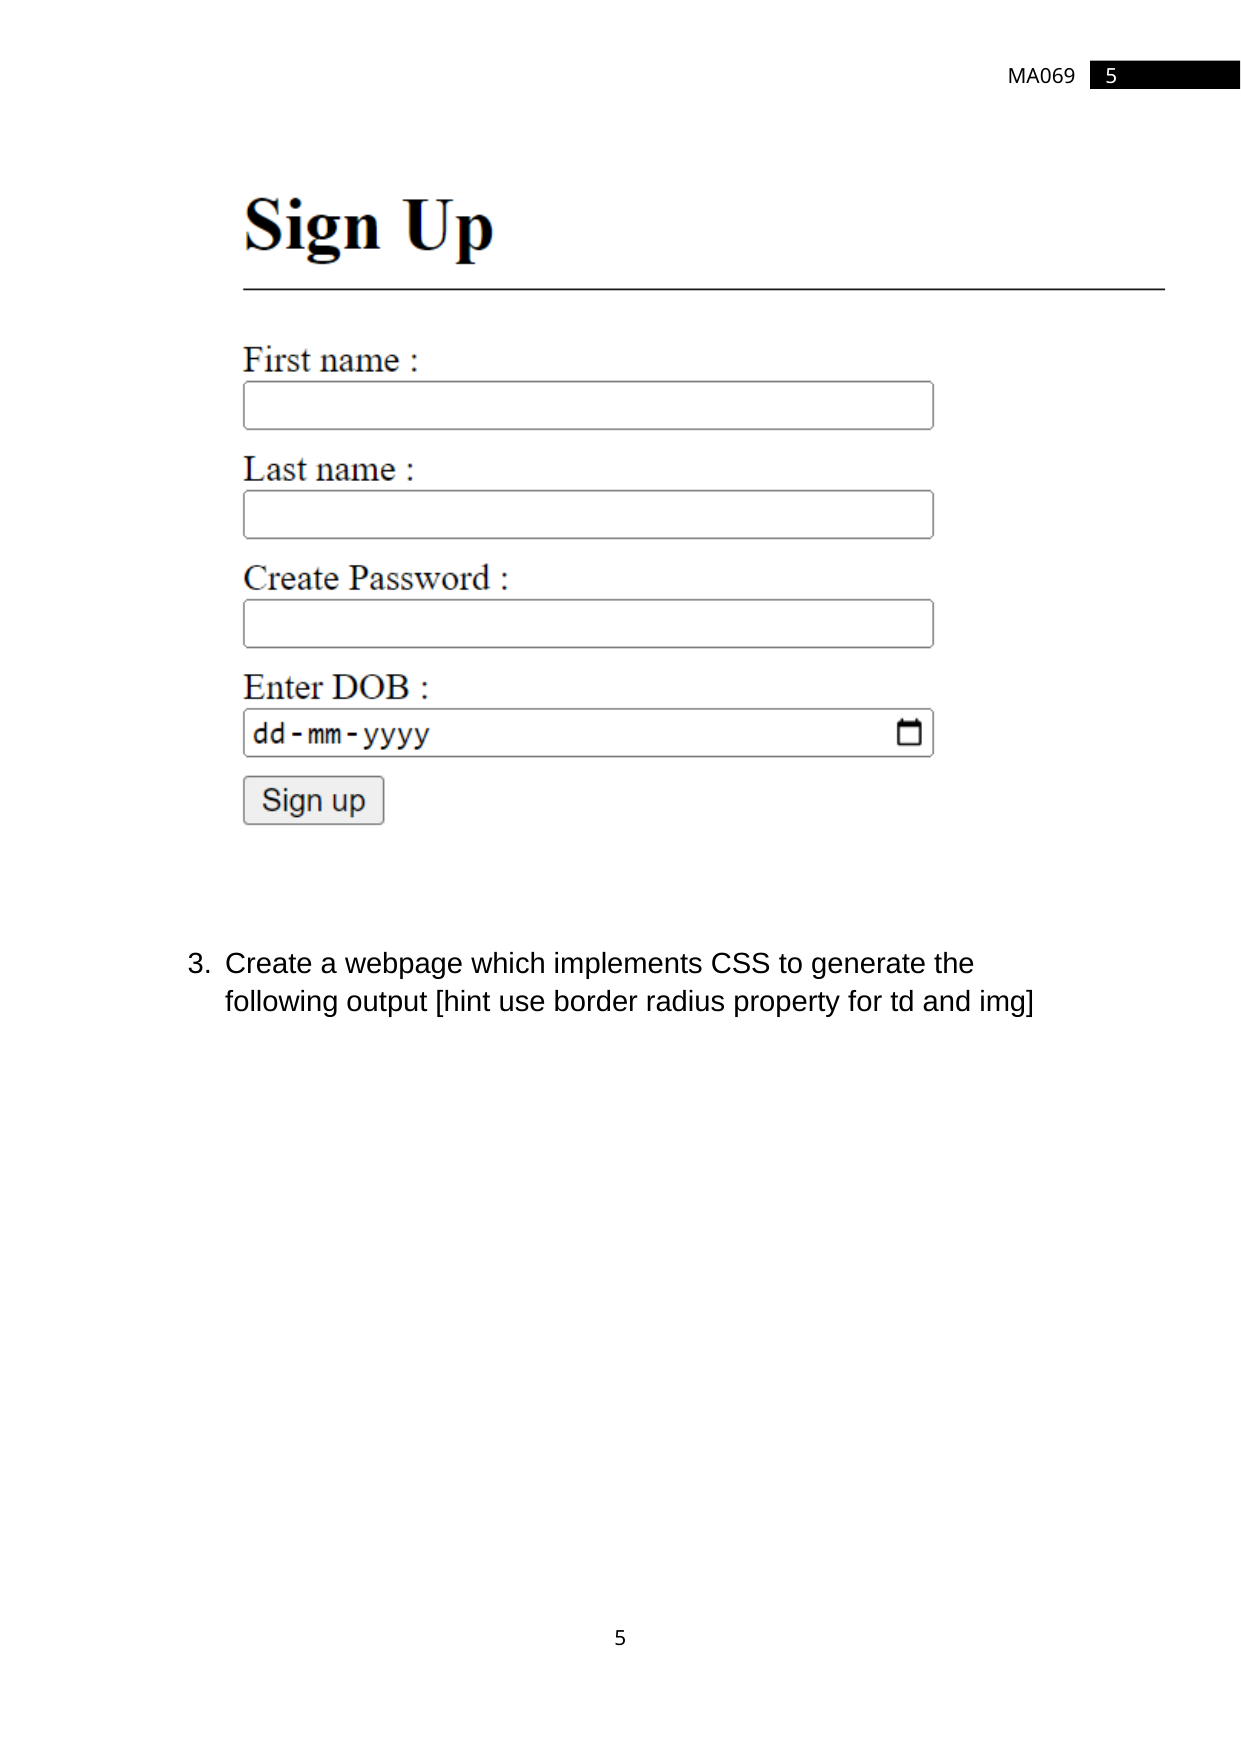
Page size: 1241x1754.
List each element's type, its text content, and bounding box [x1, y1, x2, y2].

list Create a webpage which implements CSS to generate the following output [hint use border radius property for td and img] [187, 946, 1090, 1018]
picture [225, 150, 1166, 942]
